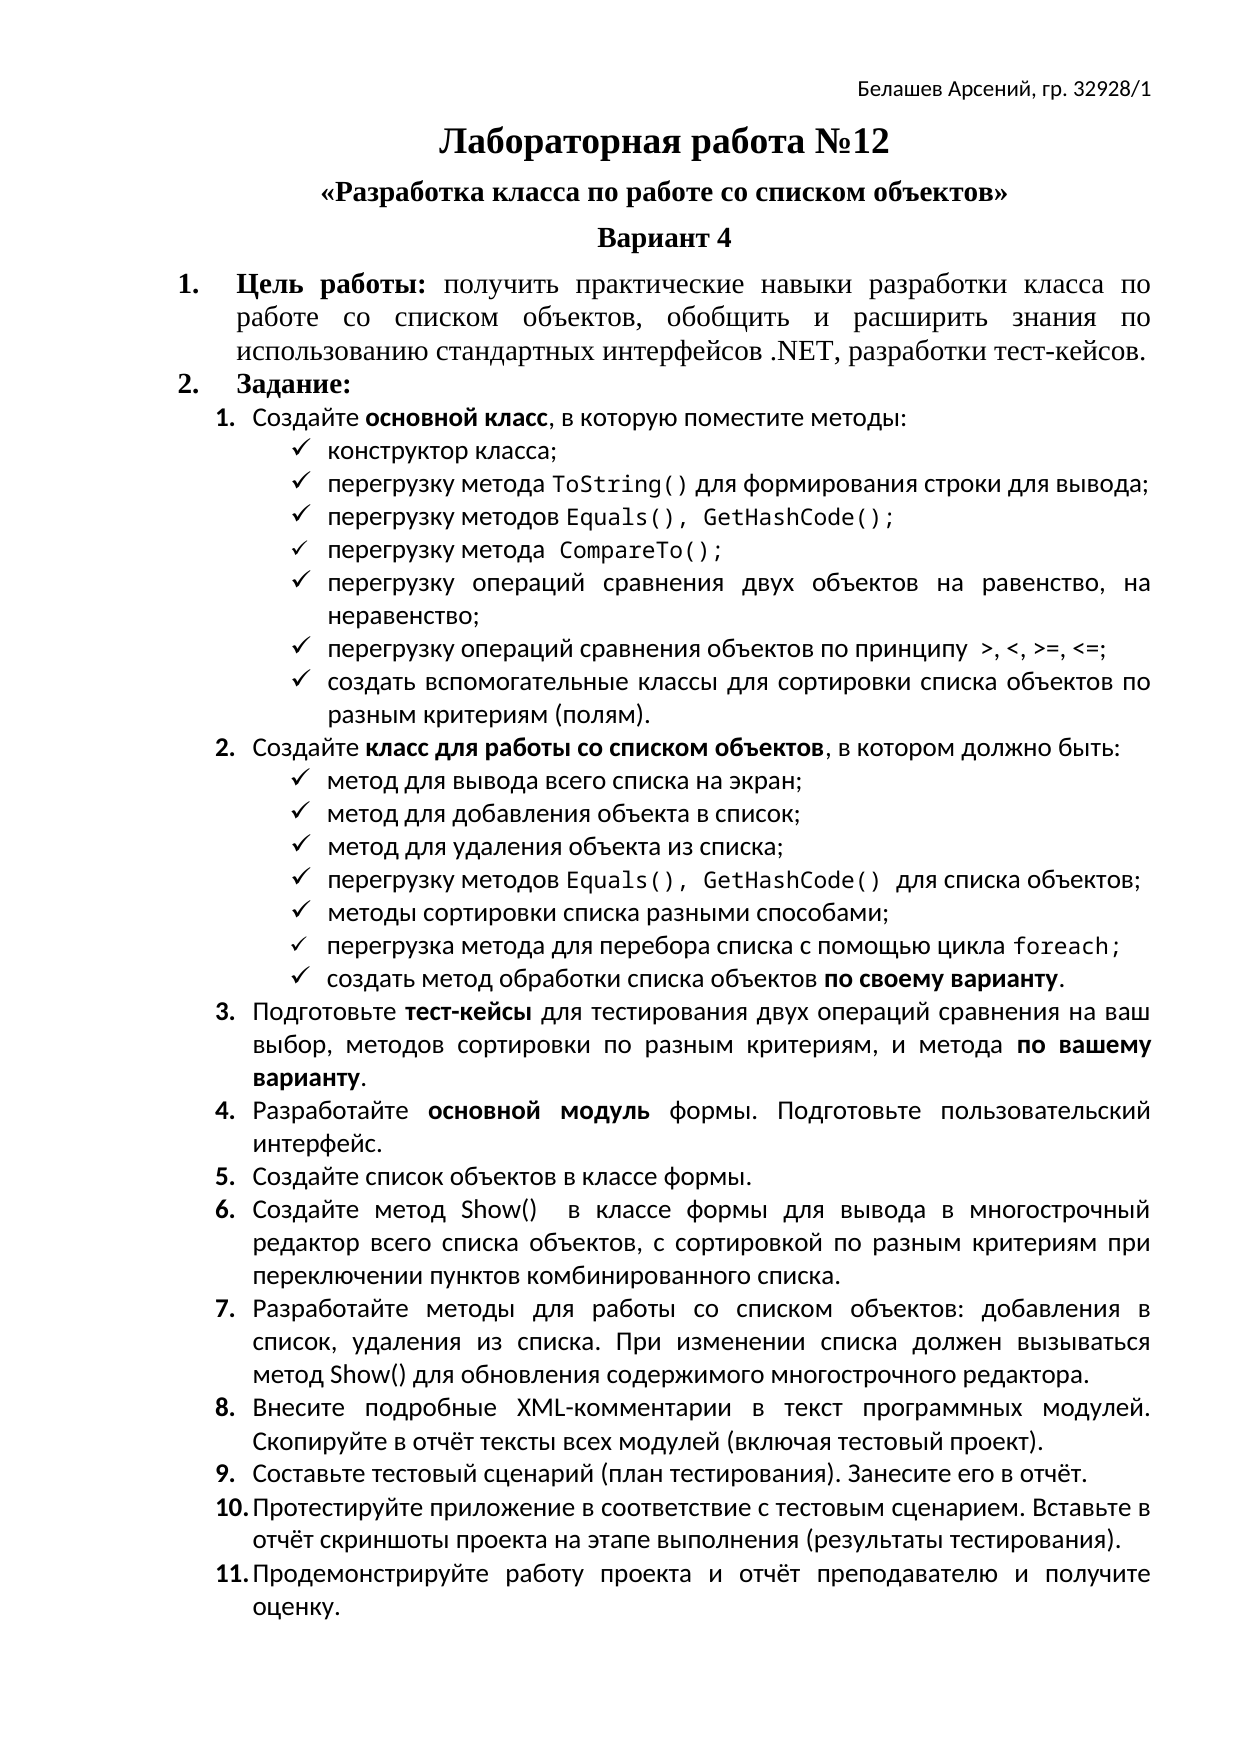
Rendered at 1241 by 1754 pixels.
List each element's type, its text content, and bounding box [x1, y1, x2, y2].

list перегрузка метода для перебора списка с помощью цикла foreach; [289, 928, 1152, 961]
list перегрузку методов Equals(), GetHashCode(); [290, 499, 1152, 532]
list перегрузку метода CompareTo(); [290, 532, 1152, 565]
list перегрузку операций сравнения объектов по принципу >, <, >=, <=; [290, 631, 1152, 664]
list Создайте список объектов в классе формы. [215, 1159, 1152, 1192]
list перегрузку метода ToString() для формирования строки для вывода; [290, 466, 1152, 499]
list Создайте класс для работы со списком объектов, в котором должно быть: [215, 730, 1152, 763]
list перегрузку методов Equals(), GetHashCode() для списка объектов; [290, 862, 1152, 895]
list Цель работы: получить практические навыки разработки класса по работе со списком объектов, обобщить и расширить знания по использованию стандартных интерфейсов .NET, разработки тест-кейсов. [177, 266, 1152, 366]
list Разработайте основной модуль формы. Подготовьте пользовательский интерфейс. [215, 1093, 1152, 1159]
list Подготовьте тест-кейсы для тестирования двух операций сравнения на ваш выбор, методов сортировки по разным критериям, и метода по вашему варианту. [215, 994, 1152, 1093]
list метод для вывода всего списка на экран; [289, 763, 1152, 796]
list перегрузку операций сравнения двух объектов на равенство, на неравенство; [290, 565, 1152, 631]
list Протестируйте приложение в соответствие с тестовым сценарием. Вставьте в отчёт скриншоты проекта на этапе выполнения (результаты тестирования). [215, 1490, 1152, 1556]
list метод для добавления объекта в список; [289, 796, 1152, 829]
list создать вспомогательные классы для сортировки списка объектов по разным критериям (полям). [290, 664, 1152, 730]
list Внесите подробные XML-комментарии в текст программных модулей. Скопируйте в отчёт тексты всех модулей (включая тестовый проект). [215, 1391, 1152, 1457]
text «Разработка класса по работе со списком объектов» [177, 174, 1152, 207]
list конструктор класса; [290, 433, 1152, 466]
list Разработайте методы для работы со списком объектов: добавления в список, удаления из списка. При изменении списка должен вызываться метод Show() для обновления содержимого многострочного редактора. [215, 1292, 1152, 1391]
list Составьте тестовый сценарий (план тестирования). Занесите его в отчёт. [215, 1457, 1152, 1490]
text Лабораторная работа №12 [177, 118, 1152, 161]
list метод для удаления объекта из списка; [290, 829, 1152, 862]
list Создайте метод Show() в классе формы для вывода в многострочный редактор всего списка объектов, с сортировкой по разным критериям при переключении пунктов комбинированного списка. [215, 1192, 1152, 1292]
list Продемонстрируйте работу проекта и отчёт преподавателю и получите оценку. [215, 1556, 1152, 1622]
list создать метод обработки списка объектов по своему варианту. [289, 961, 1152, 994]
list Создайте основной класс, в которую поместите методы: [215, 400, 1152, 433]
list Задание: [177, 366, 1152, 400]
text Вариант 4 [177, 220, 1152, 253]
list методы сортировки списка разными способами; [290, 895, 1152, 928]
